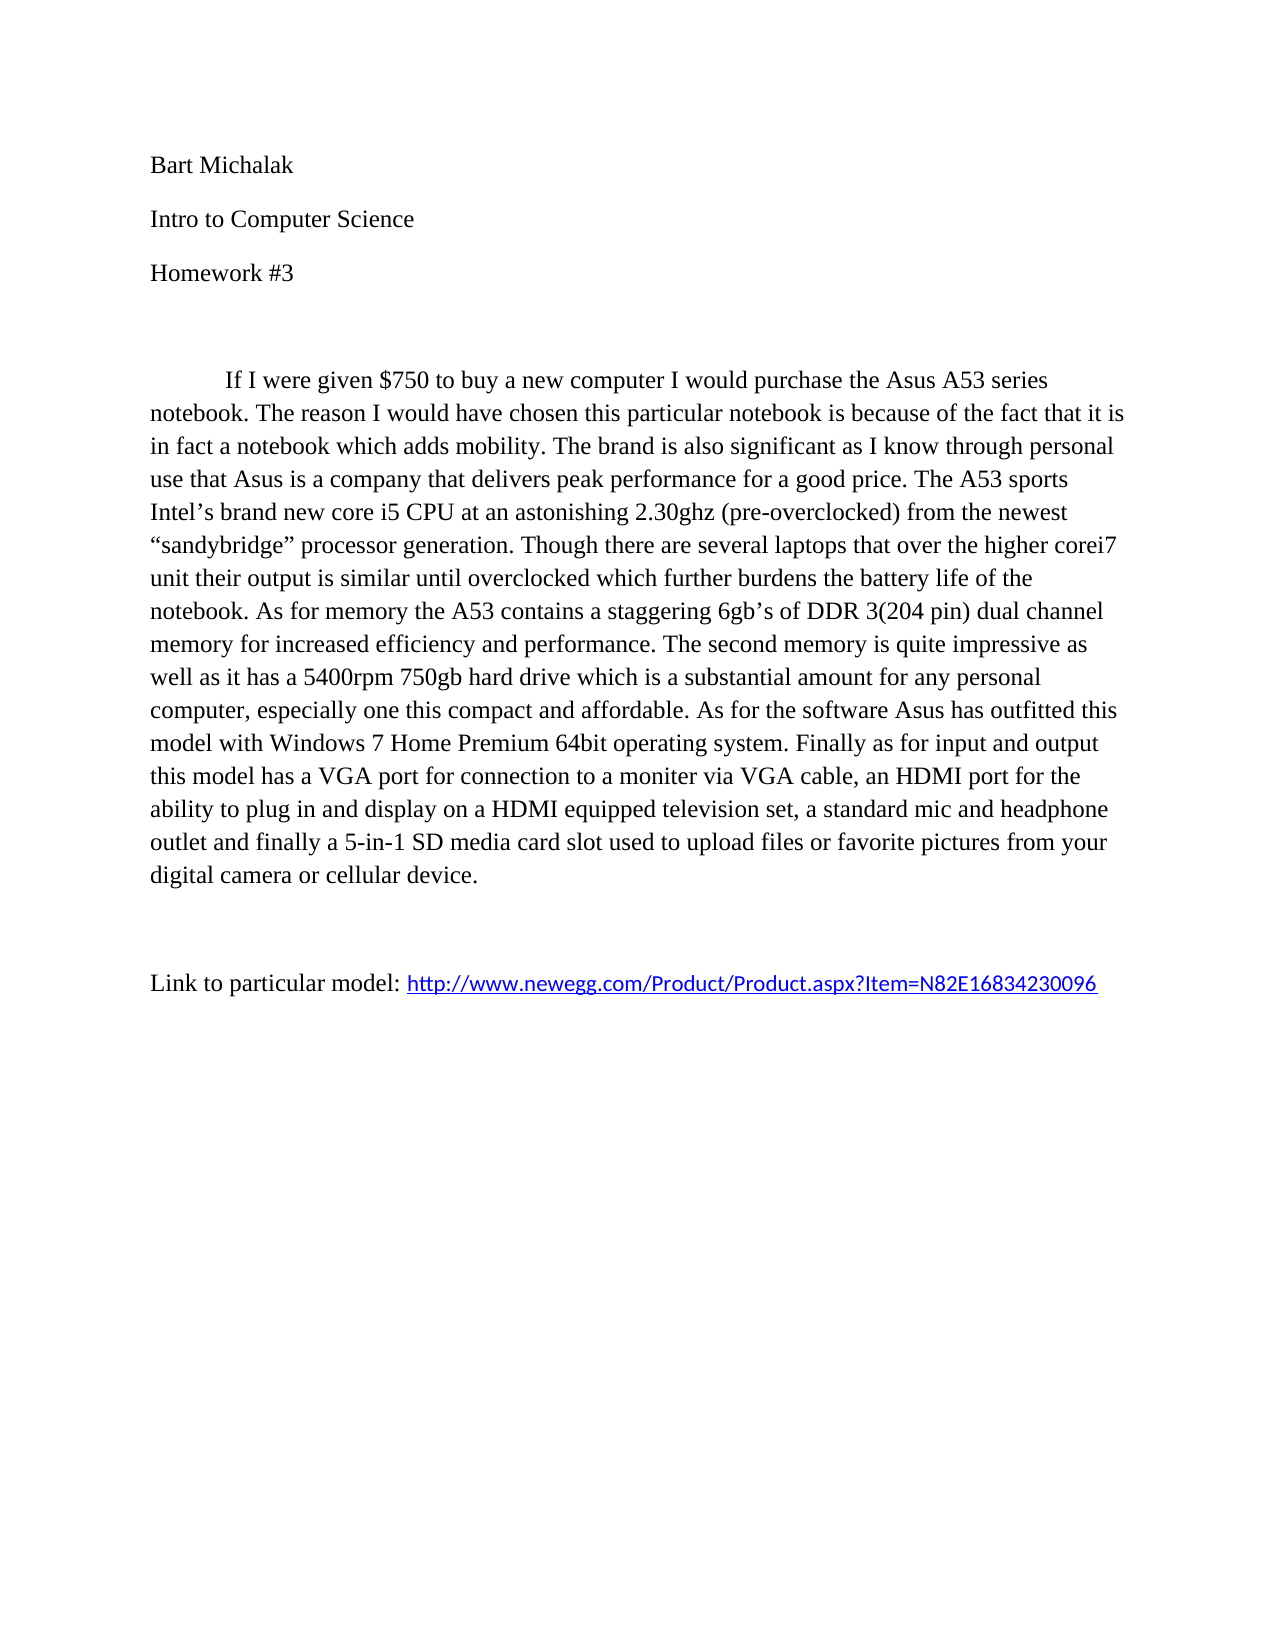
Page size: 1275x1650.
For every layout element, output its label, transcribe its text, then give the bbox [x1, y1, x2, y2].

text Homework #3 [150, 258, 1125, 286]
text If I were given $750 to buy a new computer I would purchase the Asus A53 series notebook. The reason I would have chosen this particular notebook is because of the fact that it is in fact a notebook which adds mobility. The brand is also significant as I know through personal use that Asus is a company that delivers peak performance for a good price. The A53 sports Intel’s brand new core i5 CPU at an astonishing 2.30ghz (pre-overclocked) from the newest “sandybridge” processor generation. Though there are several laptops that over the higher corei7 unit their output is similar until overclocked which further burdens the battery life of the notebook. As for memory the A53 contains a staggering 6gb’s of DDR 3(204 pin) dual channel memory for increased efficiency and performance. The second memory is quite impressive as well as it has a 5400rpm 750gb hard drive which is a substantial amount for any personal computer, especially one this compact and affordable. As for the software Asus has outfitted this model with Windows 7 Home Premium 64bit operating system. Finally as for input and output this model has a VGA port for connection to a moniter via VGA cable, an HDMI port for the ability to plug in and display on a HDMI equipped television set, a standard mic and headphone outlet and finally a 5-in-1 SD media card slot used to upload files or favorite pictures from your digital camera or cellular device. [150, 365, 1125, 889]
text Intro to Computer Science [150, 204, 1125, 233]
text Bart Michalak [150, 150, 1125, 179]
text Link to particular model: http://www.newegg.com/Product/Product.aspx?Item=N82E16834230096 [150, 968, 1125, 997]
